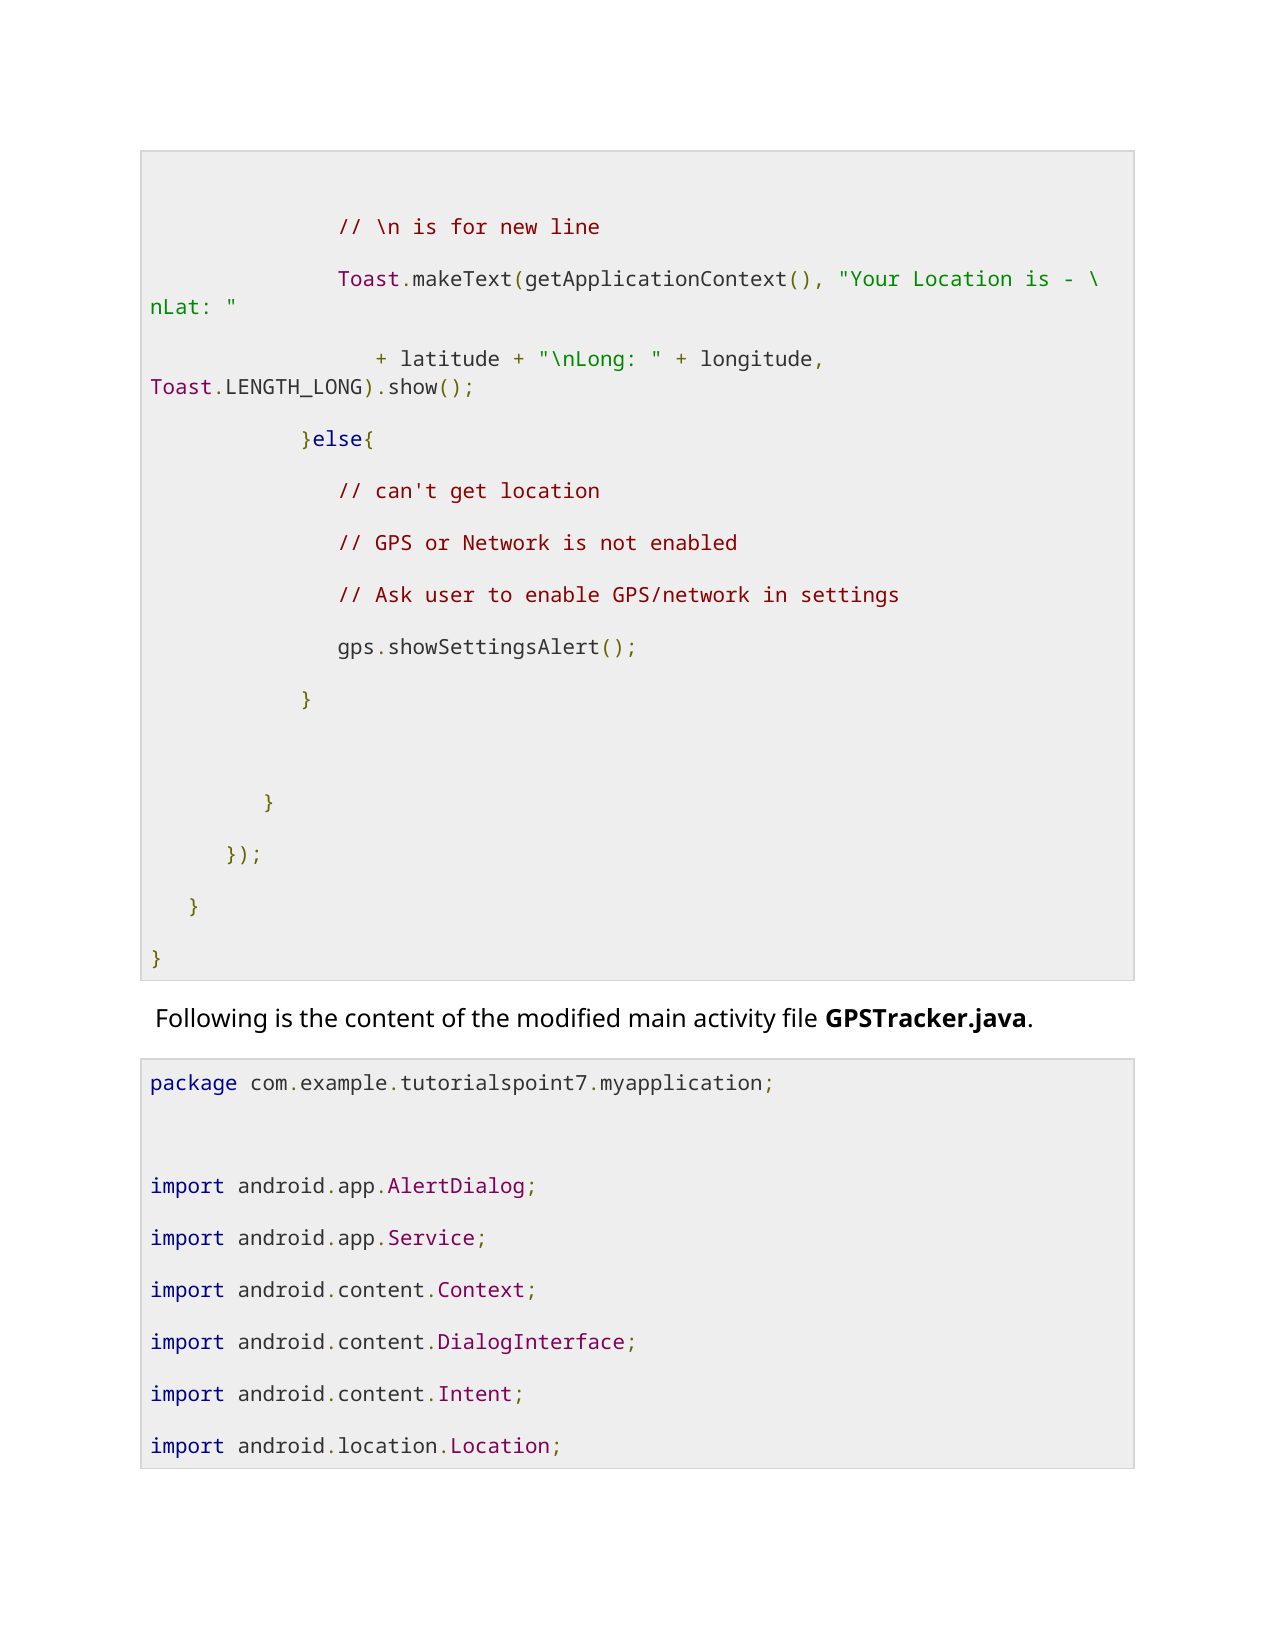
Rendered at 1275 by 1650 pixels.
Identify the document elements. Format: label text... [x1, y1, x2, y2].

text import android.app.AlertDialog; [142, 1162, 1133, 1200]
text } [142, 933, 1133, 980]
text }); [142, 829, 1133, 868]
text import android.content.Context; [142, 1265, 1133, 1304]
text gps.showSettingsAlert(); [142, 622, 1133, 660]
text } [142, 777, 1133, 816]
text }else{ [142, 414, 1133, 453]
text Toast.makeText(getApplicationContext(), "Your Location is - \nLat: " [142, 254, 1133, 321]
text } [142, 674, 1133, 712]
text package com.example.tutorialspoint7.myapplication; [142, 1060, 1133, 1096]
text import android.content.Intent; [142, 1369, 1133, 1407]
text import android.content.DialogInterface; [142, 1317, 1133, 1356]
text Following is the content of the modified main activity file GPSTracker.java. [155, 997, 1120, 1034]
text import android.location.Location; [142, 1421, 1133, 1468]
text // Ask user to enable GPS/network in settings [142, 570, 1133, 608]
text // \n is for new line [142, 202, 1133, 240]
text + latitude + "\nLong: " + longitude, Toast.LENGTH_LONG).show(); [142, 334, 1133, 401]
text } [142, 881, 1133, 919]
text // can't get location [142, 466, 1133, 504]
text // GPS or Network is not enabled [142, 518, 1133, 556]
text import android.app.Service; [142, 1213, 1133, 1252]
